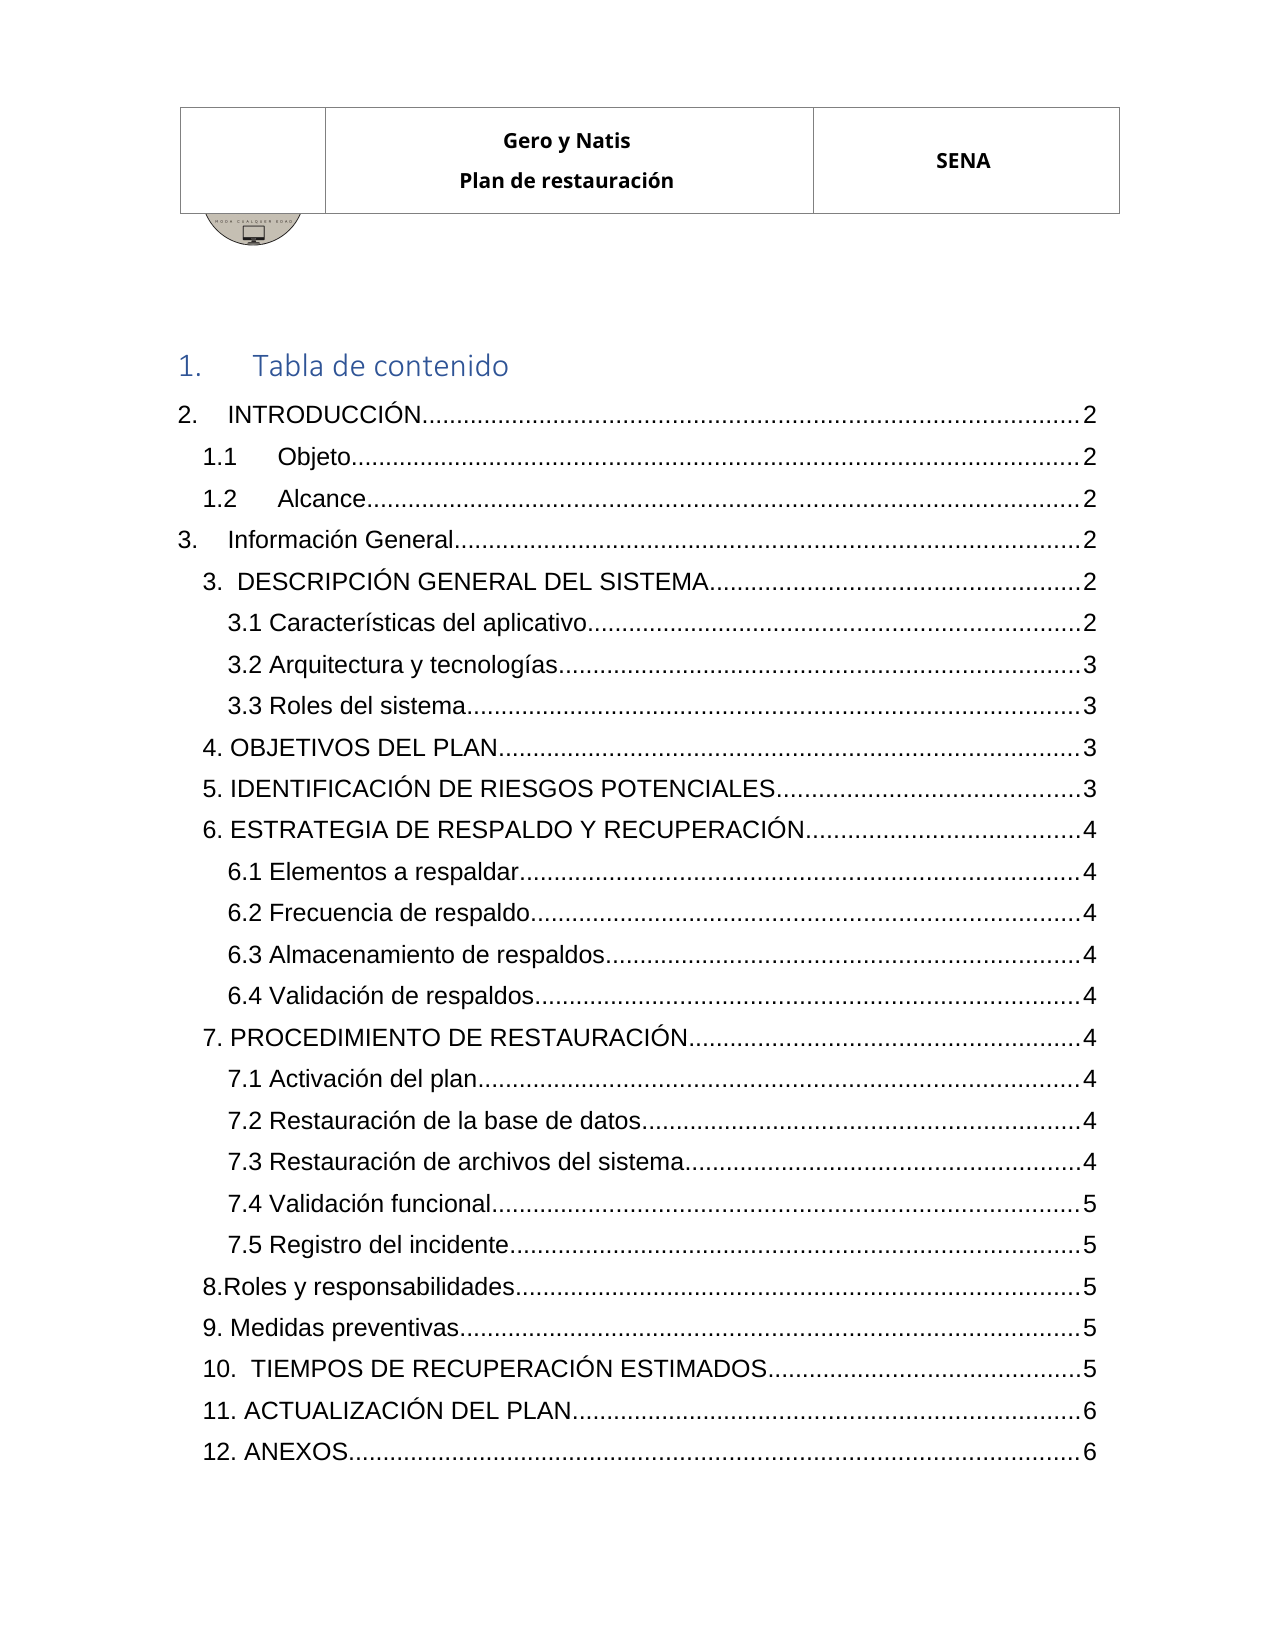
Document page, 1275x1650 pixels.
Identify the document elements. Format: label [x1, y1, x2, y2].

picture [170, 106, 337, 273]
